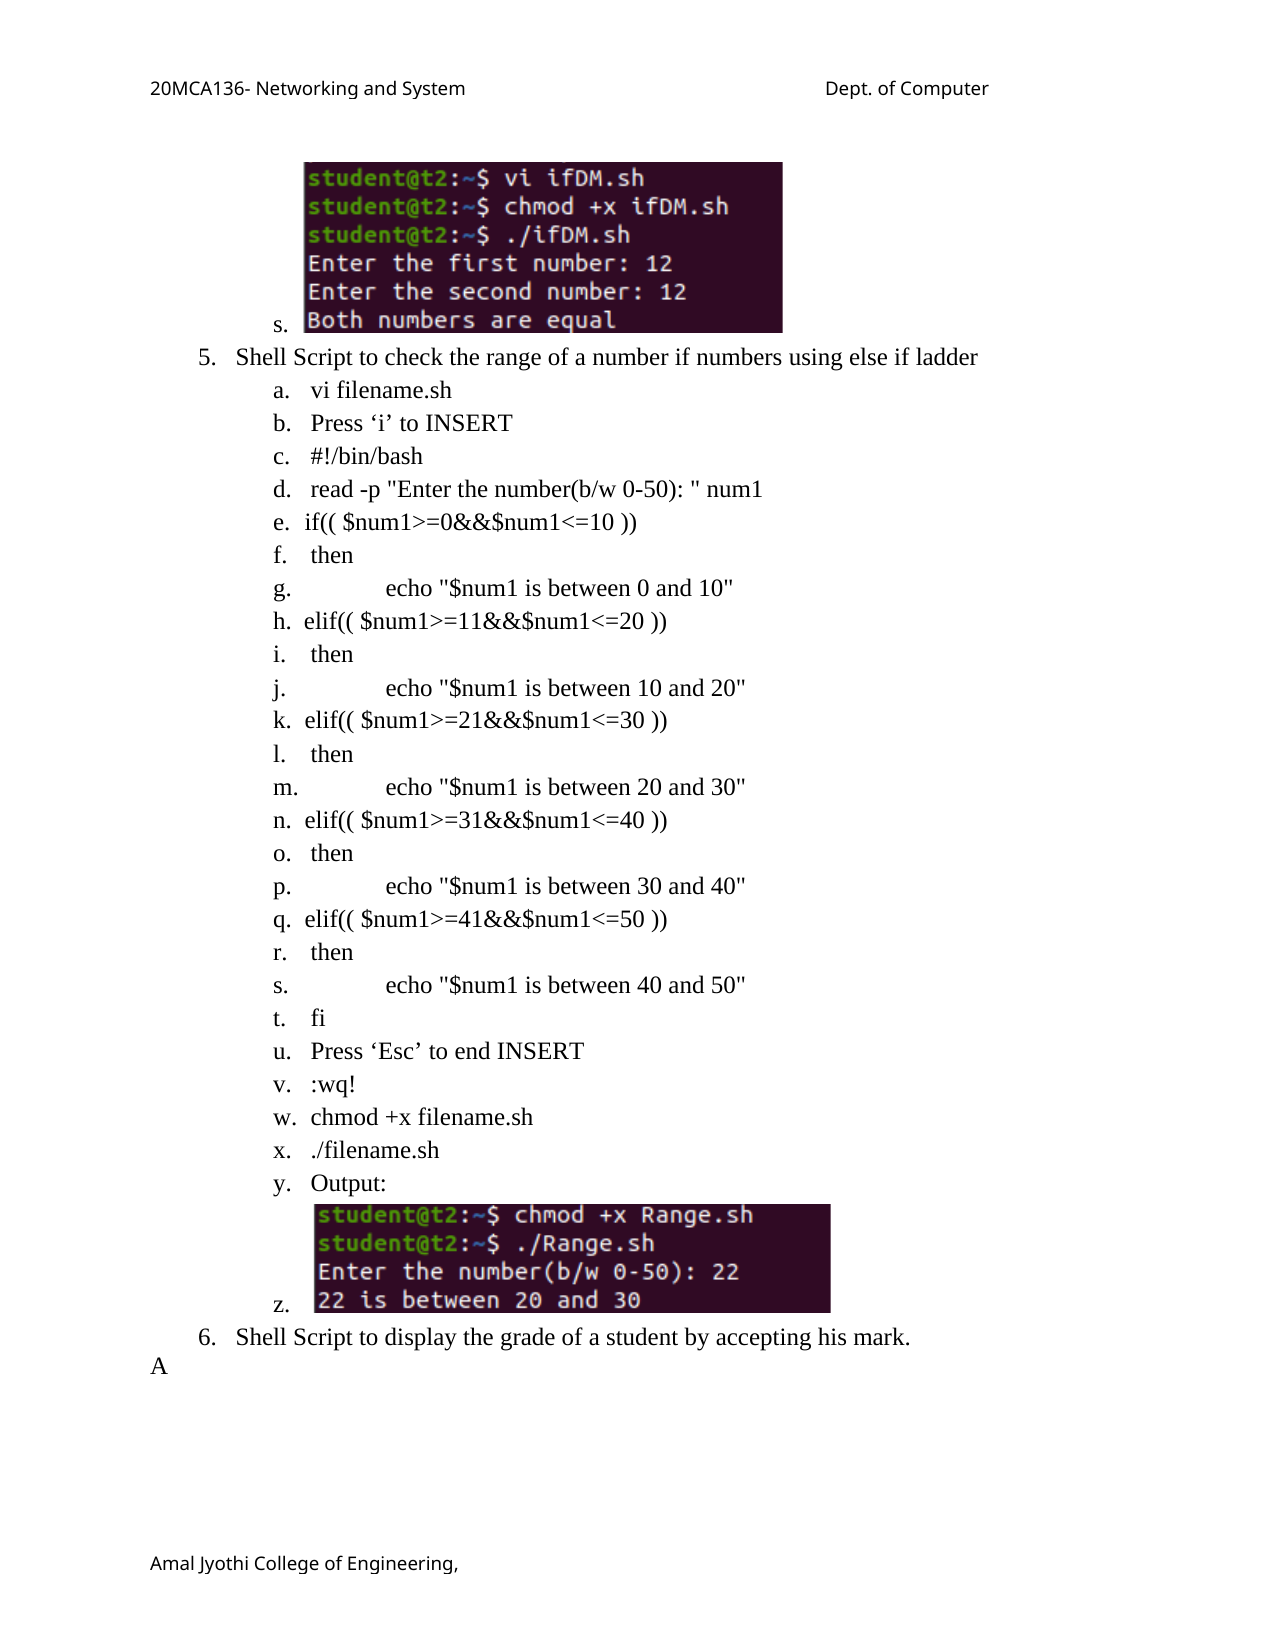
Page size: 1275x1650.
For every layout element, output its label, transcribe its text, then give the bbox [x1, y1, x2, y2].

text A [150, 1351, 1125, 1380]
list Shell Script to display the grade of a student by accepting his mark. [198, 1322, 1125, 1351]
list ./filename.sh [273, 1135, 1125, 1164]
text n. elif(( $num1>=31&&$num1<=40 )) [273, 805, 1125, 834]
list Press ‘i’ to INSERT [273, 408, 1125, 437]
text i. then [273, 639, 1125, 668]
text q. elif(( $num1>=41&&$num1<=50 )) [273, 904, 1125, 933]
list then [273, 739, 1125, 767]
list then [273, 937, 1125, 966]
list read -p "Enter the number(b/w 0-50): " num1 [273, 474, 1125, 503]
list Output: [273, 1168, 1125, 1197]
text k. elif(( $num1>=21&&$num1<=30 )) [273, 706, 1125, 734]
text h. elif(( $num1>=11&&$num1<=20 )) [273, 606, 1125, 635]
picture [303, 162, 783, 333]
text s. [273, 309, 1125, 338]
list vi filename.sh [273, 375, 1125, 404]
text e. if(( $num1>=0&&$num1<=10 )) [273, 507, 1125, 536]
list then [273, 838, 1125, 867]
list Shell Script to check the range of a number if numbers using else if ladder [198, 342, 1125, 371]
list chmod +x filename.sh [273, 1102, 1125, 1131]
list echo "$num1 is between 0 and 10" [273, 573, 1125, 602]
list echo "$num1 is between 30 and 40" [273, 871, 1125, 900]
text j. echo "$num1 is between 10 and 20" [273, 673, 1125, 701]
list Press ‘Esc’ to end INSERT [273, 1036, 1125, 1065]
list echo "$num1 is between 20 and 30" [273, 772, 1125, 801]
list then [273, 540, 1125, 569]
list echo "$num1 is between 40 and 50" [273, 970, 1125, 999]
list fi [273, 1003, 1125, 1032]
picture [313, 1204, 831, 1313]
list :wq! [273, 1069, 1125, 1098]
list #!/bin/bash [273, 441, 1125, 470]
